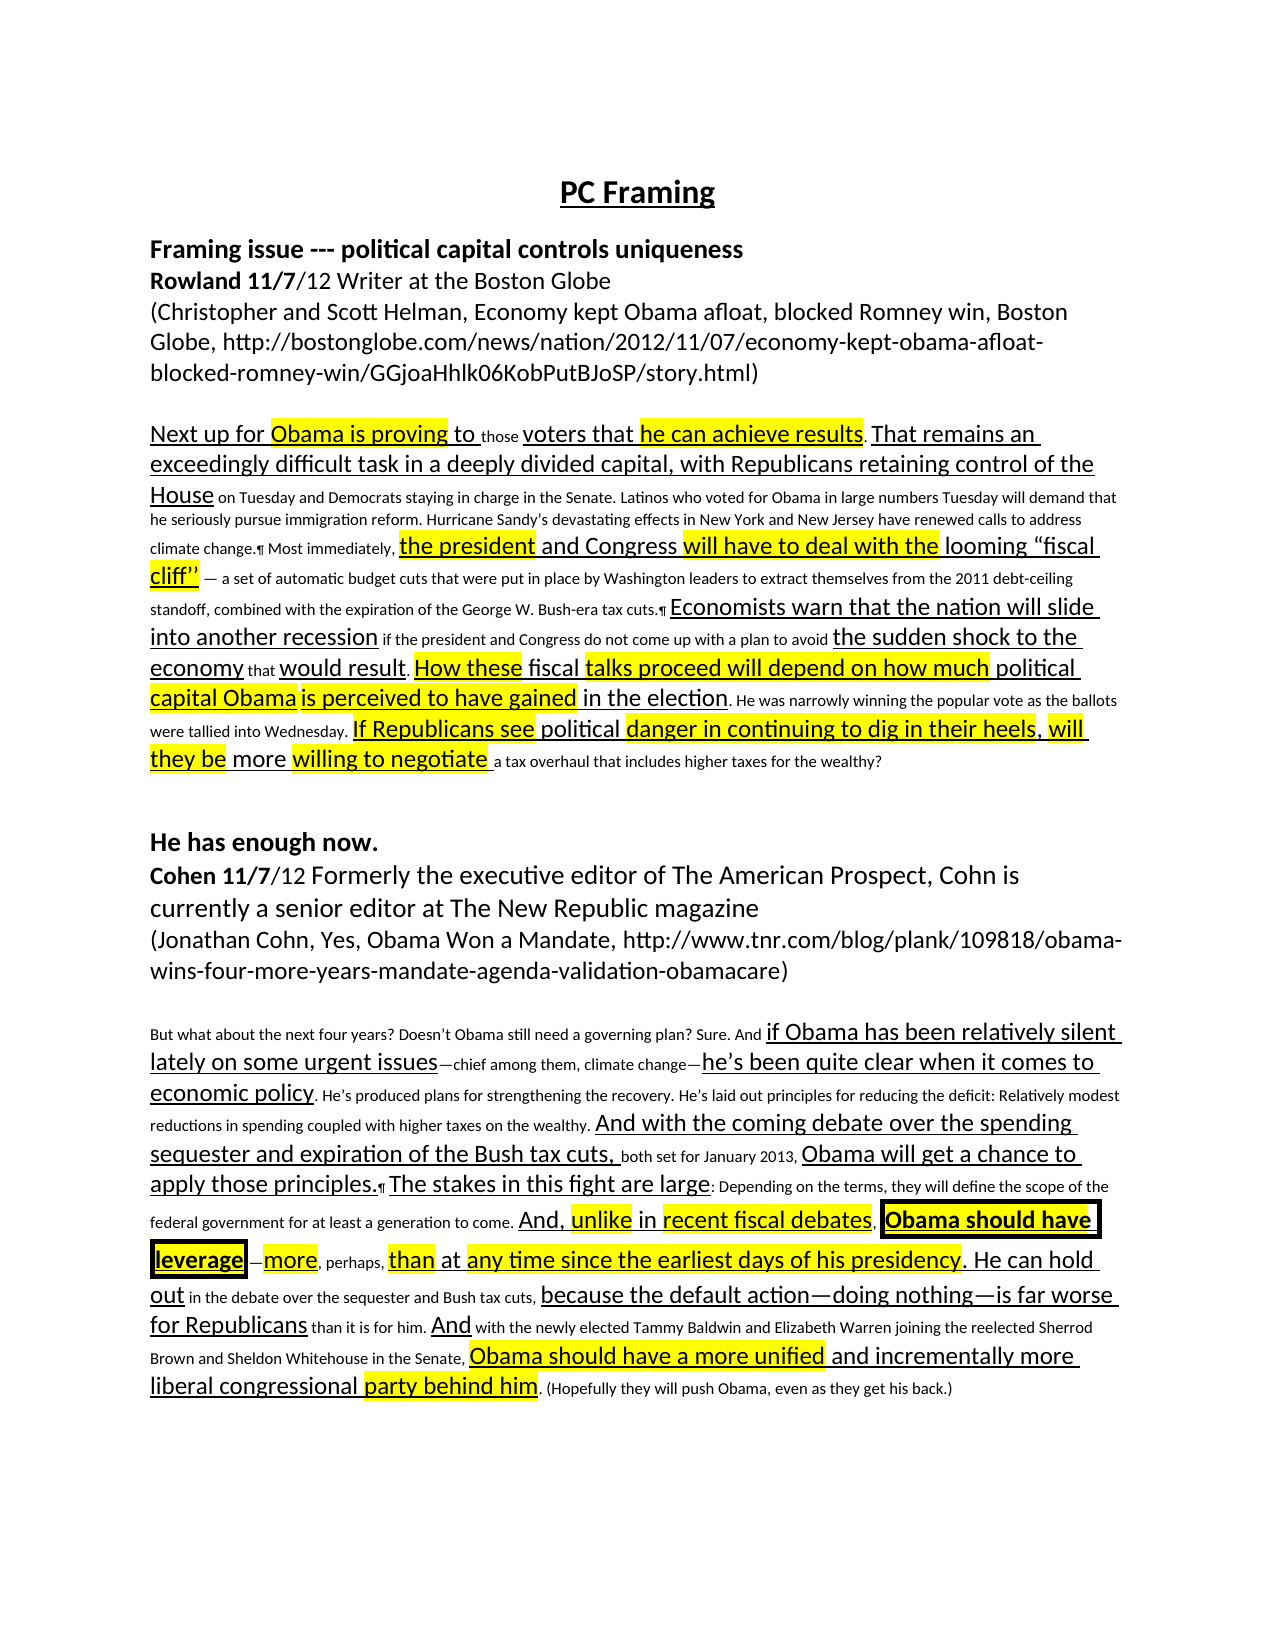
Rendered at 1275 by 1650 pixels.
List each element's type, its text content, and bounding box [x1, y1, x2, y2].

subtitle He has enough now. [150, 825, 1125, 858]
text But what about the next four years? Doesn’t Obama still need a governing plan? Sure. And if Obama has been relatively silent lately on some urgent issues—chief among them, climate change—he’s been quite clear when it comes to economic policy. He’s produced plans for strengthening the recovery. He’s laid out principles for reducing the deficit: Relatively modest reductions in spending coupled with higher taxes on the wealthy. And with the coming debate over the spending sequester and expiration of the Bush tax cuts, both set for January 2013, Obama will get a chance to apply those principles.¶ The stakes in this fight are large: Depending on the terms, they will define the scope of the federal government for at least a generation to come. And, unlike in recent fiscal debates, Obama should have leverage—more, perhaps, than at any time since the earliest days of his presidency. He can hold out in the debate over the sequester and Bush tax cuts, because the default action—doing nothing—is far worse for Republicans than it is for him. And with the newly elected Tammy Baldwin and Elizabeth Warren joining the reelected Sherrod Brown and Sheldon Whitehouse in the Senate, Obama should have a more unified and incrementally more liberal congressional party behind him. (Hopefully they will push Obama, even as they get his back.) [150, 1016, 1125, 1401]
text (Christopher and Scott Helman, Economy kept Obama afloat, blocked Romney win, Boston Globe, http://bostonglobe.com/news/nation/2012/11/07/economy-kept-obama-afloat-blocked-romney-win/GGjoaHhlk06KobPutBJoSP/story.html) [150, 296, 1125, 387]
text (Jonathan Cohn, Yes, Obama Won a Mandate, http://www.tnr.com/blog/plank/109818/obama-wins-four-more-years-mandate-agenda-validation-obamacare) [150, 924, 1125, 986]
text Next up for Obama is proving to those voters that he can achieve results. That remains an exceedingly difficult task in a deeply divided capital, with Republicans retaining control of the House on Tuesday and Democrats staying in charge in the Senate. Latinos who voted for Obama in large numbers Tuesday will demand that he seriously pursue immigration reform. Hurricane Sandy’s devastating effects in New York and New Jersey have renewed calls to address climate change.¶ Most immediately, the president and Congress will have to deal with the looming “fiscal cliff’’ — a set of automatic budget cuts that were put in place by Washington leaders to extract themselves from the 2011 debt-ceiling standoff, combined with the expiration of the George W. Bush-era tax cuts.¶ Economists warn that the nation will slide into another recession if the president and Congress do not come up with a plan to avoid the sudden shock to the economy that would result. How these fiscal talks proceed will depend on how much political capital Obama is perceived to have gained in the election. He was narrowly winning the popular vote as the ballots were tallied into Wednesday. If Republicans see political danger in continuing to dig in their heels, will they be more willing to negotiate a tax overhaul that includes higher taxes for the wealthy? [150, 418, 1125, 774]
text Cohen 11/7/12 Formerly the executive editor of The American Prospect, Cohn is currently a senior editor at The New Republic magazine [150, 858, 1125, 924]
subtitle PC Framing [150, 171, 1125, 212]
text Rowland 11/7/12 Writer at the Boston Globe [150, 265, 1125, 296]
subtitle Framing issue --- political capital controls uniqueness [150, 232, 1125, 265]
